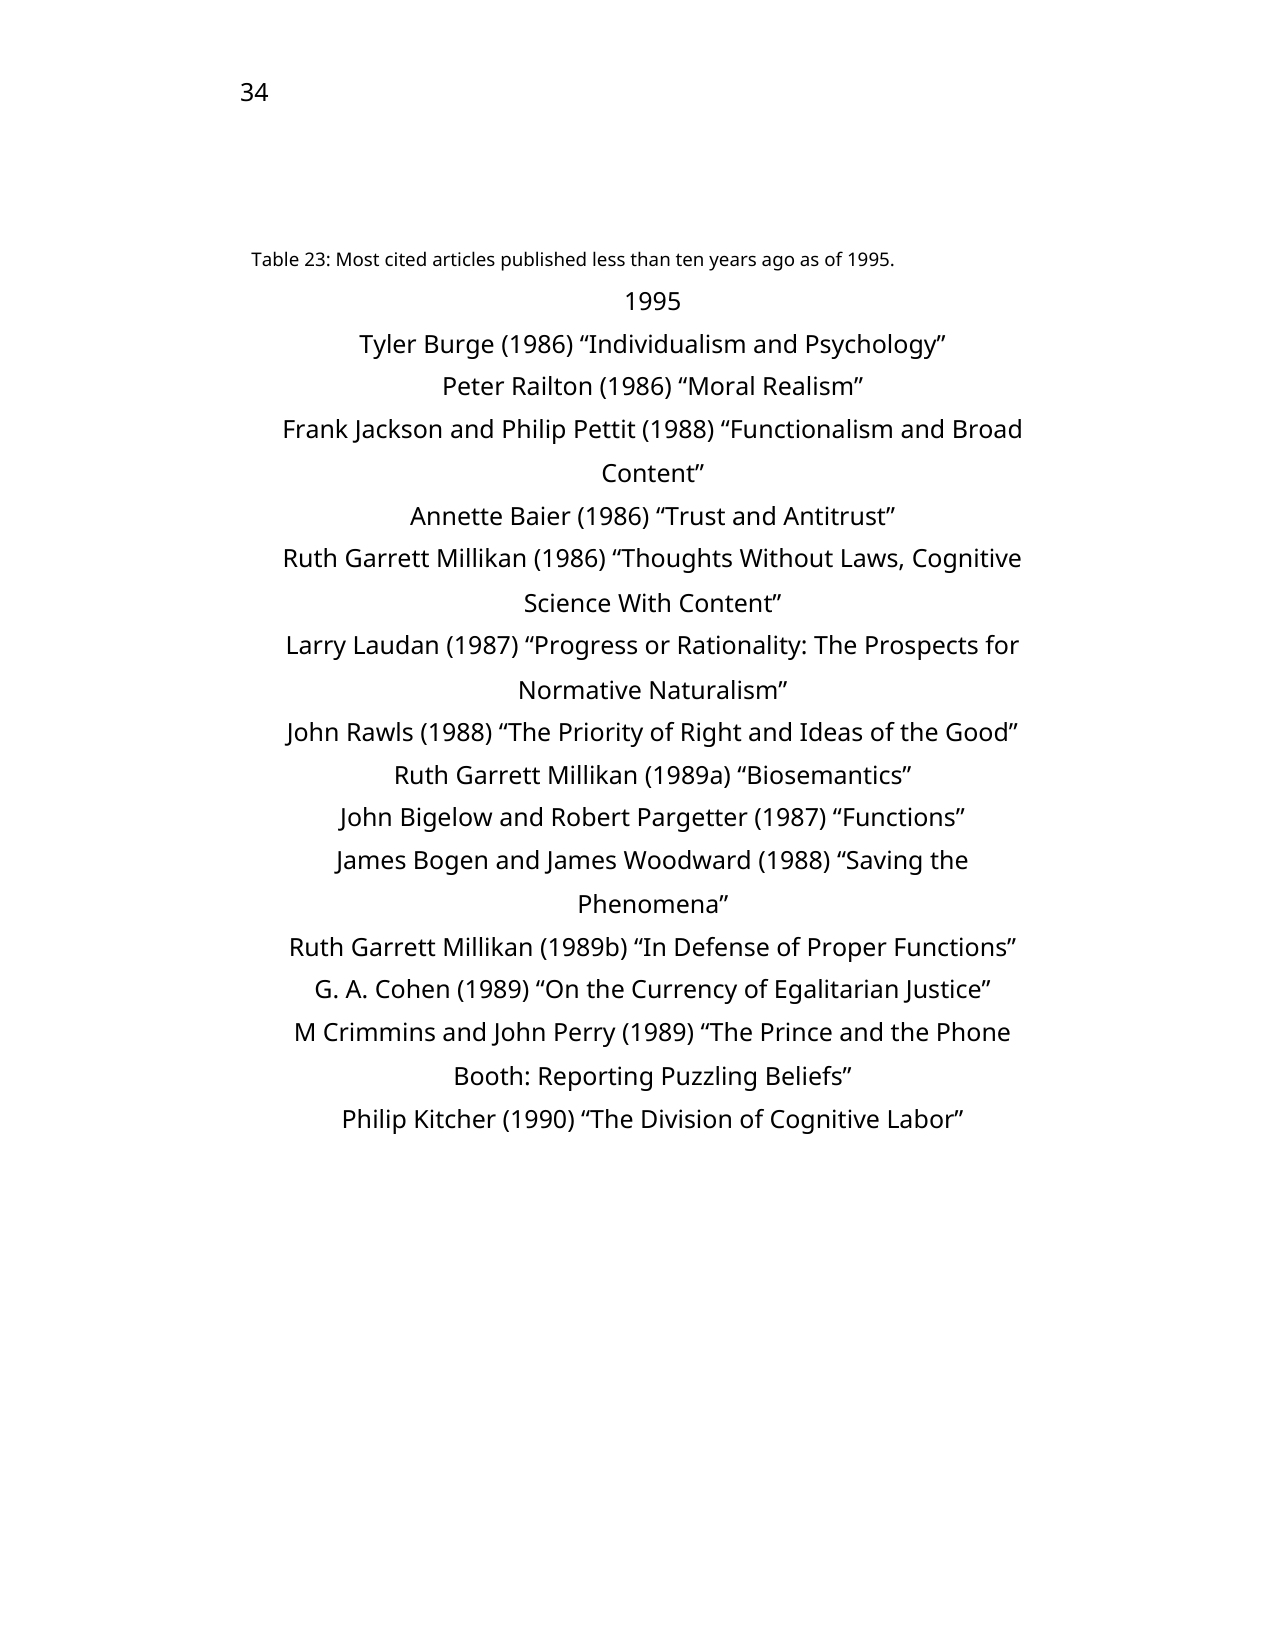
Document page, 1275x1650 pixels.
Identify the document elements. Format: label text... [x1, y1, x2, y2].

table_header Table 23: Most cited articles published less than ten years ago as of 1995. [240, 225, 1065, 1144]
